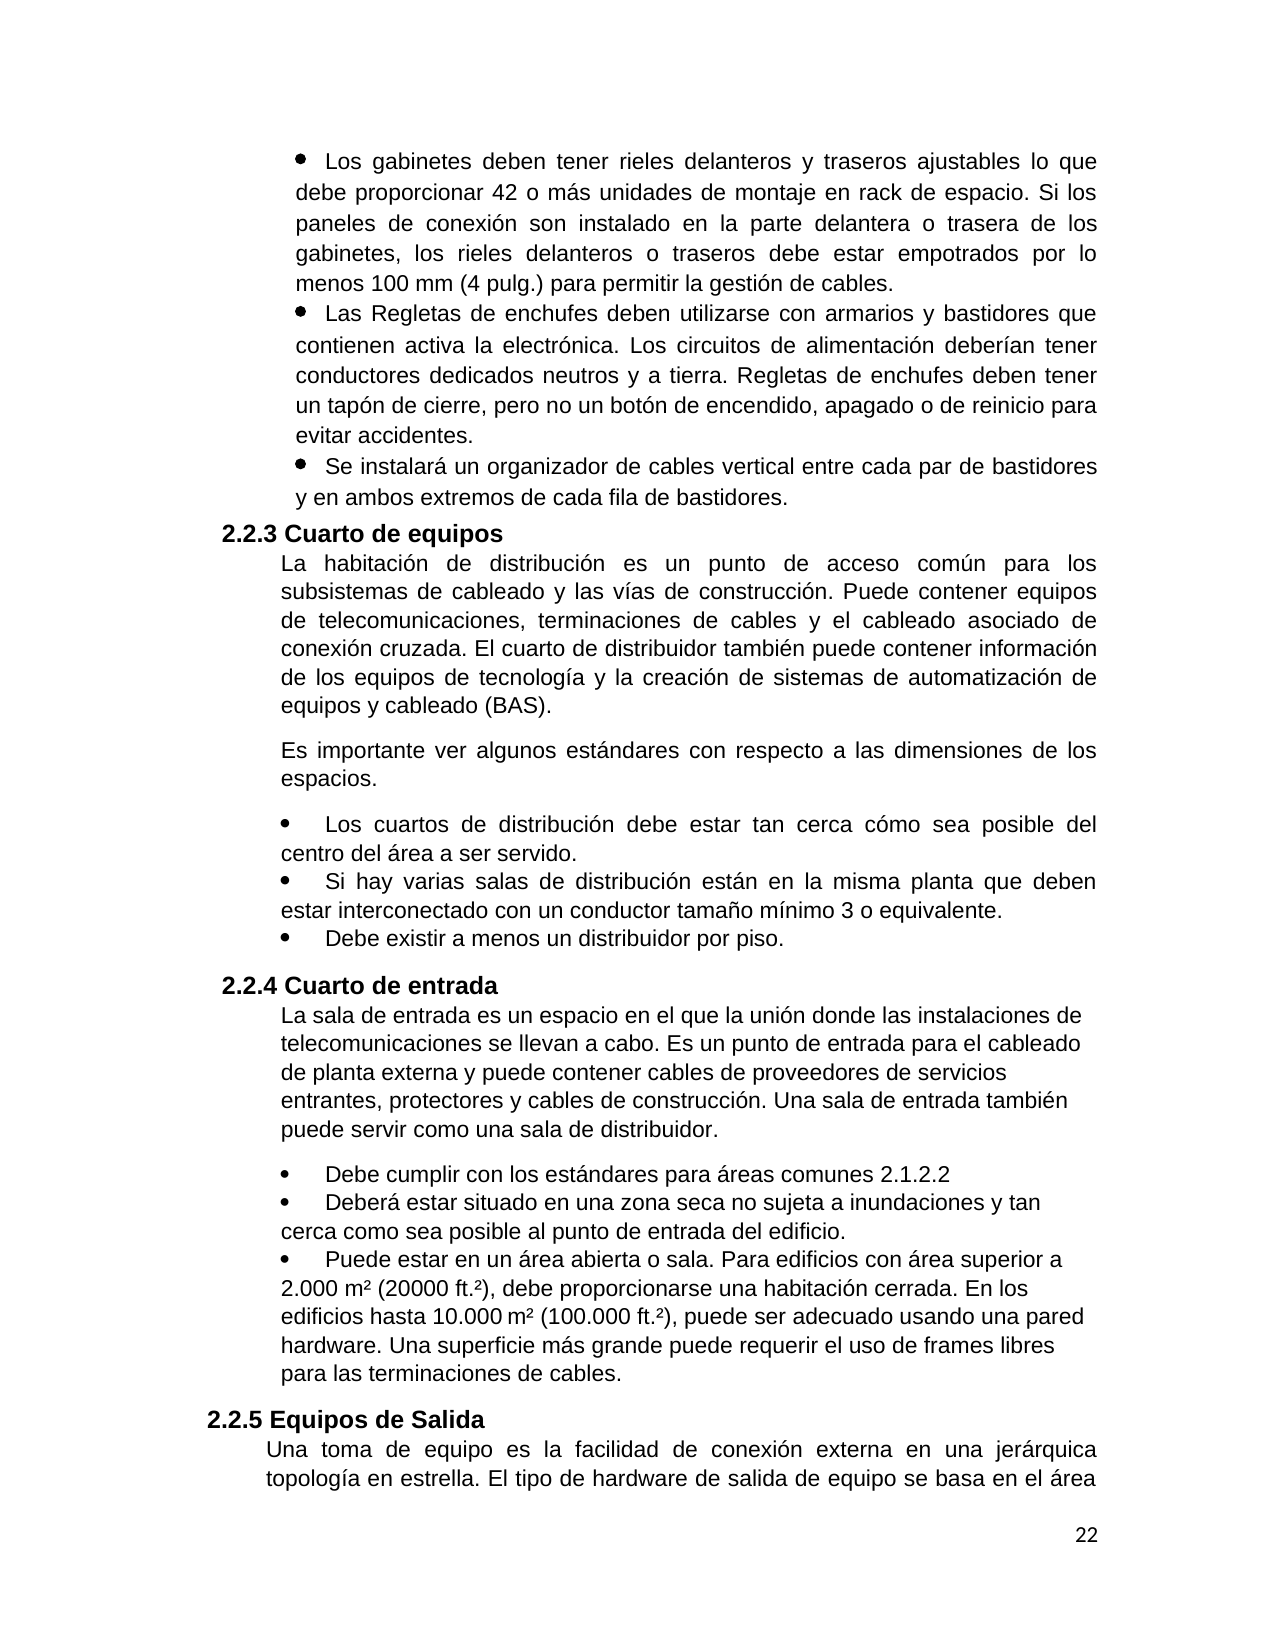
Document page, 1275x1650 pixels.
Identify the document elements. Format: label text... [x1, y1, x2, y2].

list Los gabinetes deben tener rieles delanteros y traseros ajustables lo que debe proporcionar 42 o más unidades de montaje en rack de espacio. Si los paneles de conexión son instalado en la parte delantera o trasera de los gabinetes, los rieles delanteros o traseros debe estar empotrados por lo menos 100 mm (4 pulg.) para permitir la gestión de cables. [295, 148, 1098, 296]
text La sala de entrada es un espacio en el que la unión donde las instalaciones de telecomunicaciones se llevan a cabo. Es un punto de entrada para el cableado de planta externa y puede contener cables de proveedores de servicios entrantes, protectores y cables de construcción. Una sala de entrada también puede servir como una sala de distribuidor. [281, 1002, 1098, 1142]
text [266, 1436, 1098, 1491]
list Debe existir a menos un distribuidor por piso. [281, 925, 1098, 952]
subtitle 2.2.3 Cuarto de equipos [222, 519, 1098, 547]
text Es importante ver algunos estándares con respecto a las dimensiones de los espacios. [281, 737, 1098, 792]
list Deberá estar situado en una zona seca no sujeta a inundaciones y tan cerca como sea posible al punto de entrada del edificio. [281, 1189, 1098, 1244]
list Debe cumplir con los estándares para áreas comunes 2.1.2.2 [281, 1161, 1098, 1187]
list Los cuartos de distribución debe estar tan cerca cómo sea posible del centro del área a ser servido. [281, 811, 1098, 866]
list Puede estar en un área abierta o sala. Para edificios con área superior a 2.000 m² (20000 ft.²), debe proporcionarse una habitación cerrada. En los edificios hasta 10.000 m² (100.000 ft.²), puede ser adecuado usando una pared hardware. Una superficie más grande puede requerir el uso de frames libres para las terminaciones de cables. [281, 1246, 1098, 1387]
subtitle 2.2.4 Cuarto de entrada [222, 971, 1098, 1000]
list Se instalará un organizador de cables vertical entre cada par de bastidores y en ambos extremos de cada fila de bastidores. [295, 453, 1098, 511]
list Si hay varias salas de distribución están en la misma planta que deben estar interconectado con un conductor tamaño mínimo 3 o equivalente. [281, 868, 1098, 923]
subtitle 2.2.5 Equipos de Salida [207, 1405, 1098, 1434]
text La habitación de distribución es un punto de acceso común para los subsistemas de cableado y las vías de construcción. Puede contener equipos de telecomunicaciones, terminaciones de cables y el cableado asociado de conexión cruzada. El cuarto de distribuidor también puede contener información de los equipos de tecnología y la creación de sistemas de automatización de equipos y cableado (BAS). [281, 550, 1098, 718]
list Las Regletas de enchufes deben utilizarse con armarios y bastidores que contienen activa la electrónica. Los circuitos de alimentación deberían tener conductores dedicados neutros y a tierra. Regletas de enchufes deben tener un tapón de cierre, pero no un botón de encendido, apagado o de reinicio para evitar accidentes. [295, 300, 1098, 449]
